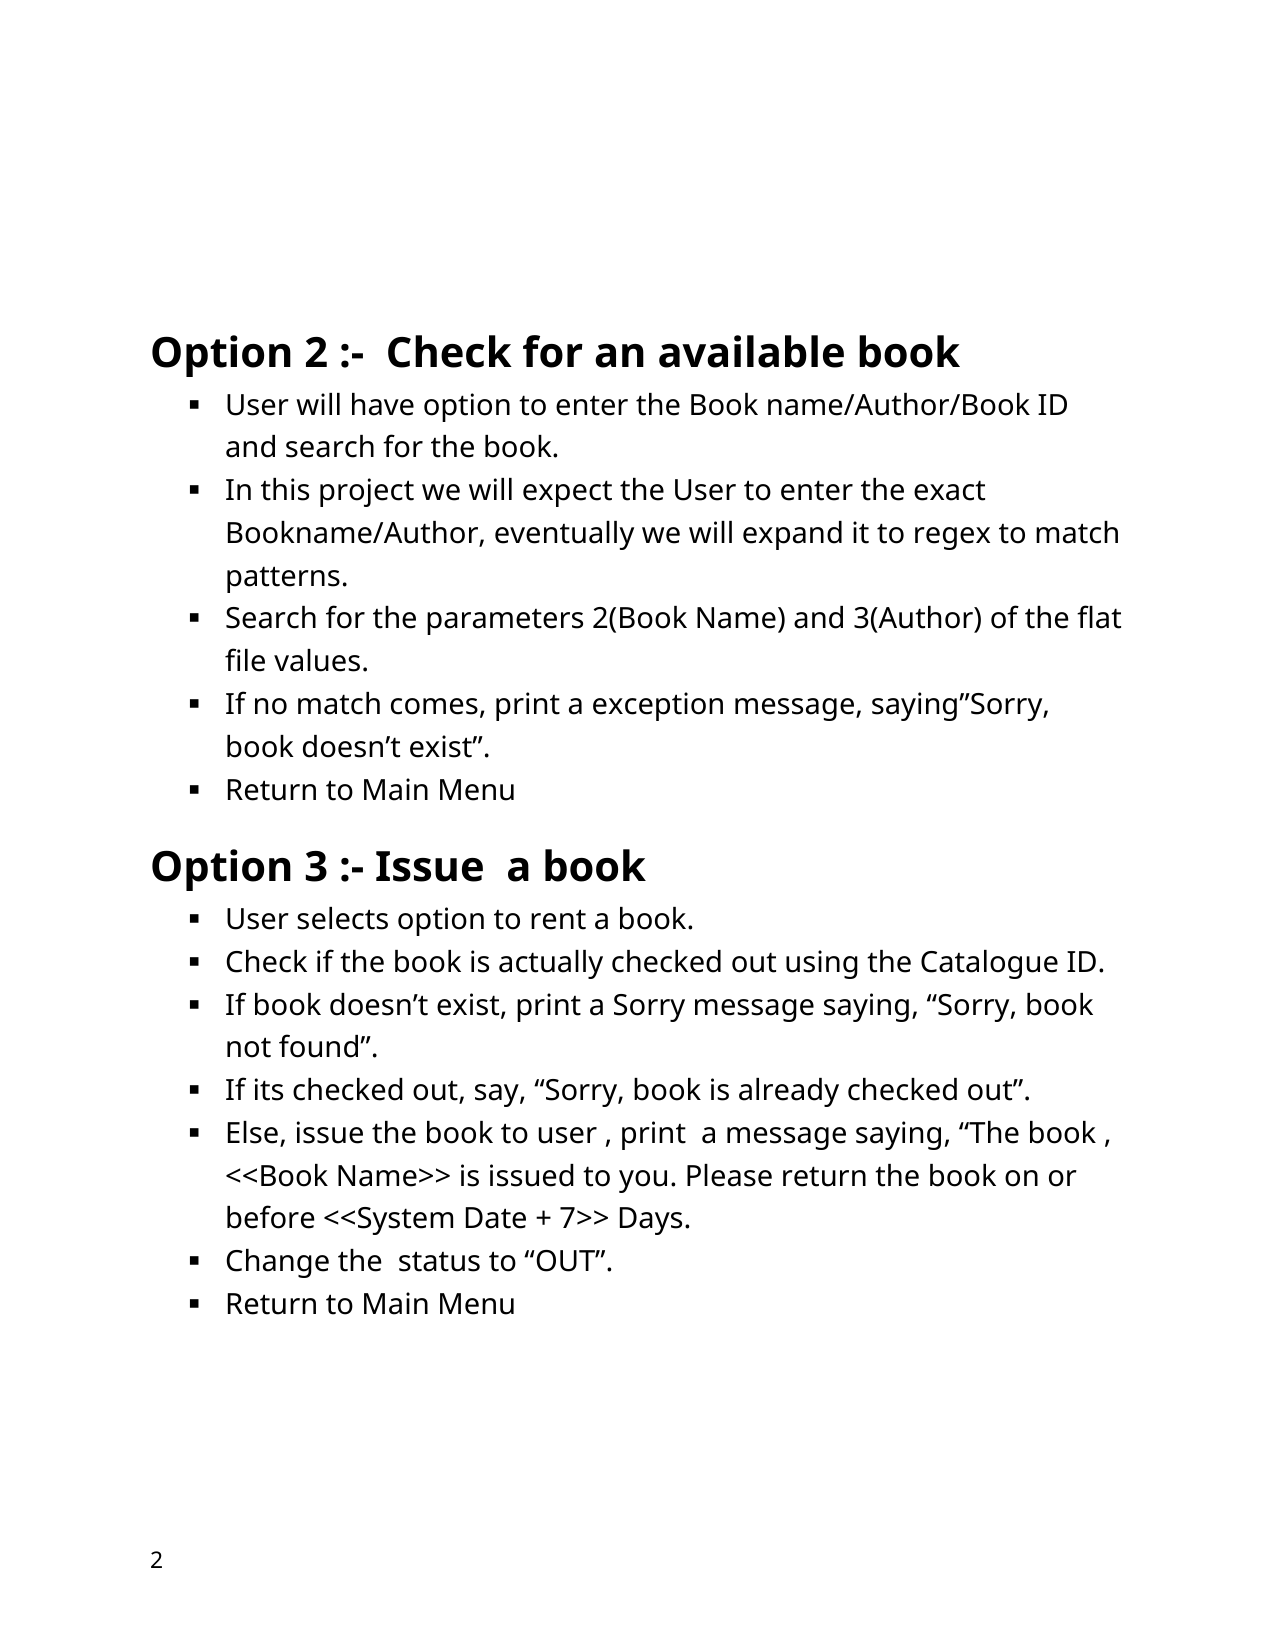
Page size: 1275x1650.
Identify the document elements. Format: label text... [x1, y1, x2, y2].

list User selects option to rent a book. [187, 898, 1125, 938]
list If its checked out, say, “Sorry, book is already checked out”. [187, 1069, 1125, 1109]
list User will have option to enter the Book name/Author/Book ID and search for the book. [187, 384, 1125, 466]
list Change the status to “OUT”. [187, 1241, 1125, 1280]
list Check if the book is actually checked out using the Catalogue ID. [187, 941, 1125, 981]
list If book doesn’t exist, print a Sorry message saying, “Sorry, book not found”. [187, 984, 1125, 1066]
list In this project we will expect the User to enter the exact Bookname/Author, eventually we will expand it to regex to match patterns. [187, 469, 1125, 595]
list Search for the parameters 2(Book Name) and 3(Author) of the flat file values. [187, 598, 1125, 680]
list Return to Main Menu [187, 769, 1125, 809]
list Return to Main Menu [187, 1283, 1125, 1323]
list Else, issue the book to user , print a message saying, “The book , <<Book Name>> is issued to you. Please return the book on or before <<System Date + 7>> Days. [187, 1112, 1125, 1237]
subtitle Option 2 :- Check for an available book [150, 322, 1125, 379]
list If no match comes, print a exception message, saying”Sorry, book doesn’t exist”. [187, 683, 1125, 766]
subtitle Option 3 :- Issue a book [150, 837, 1125, 894]
